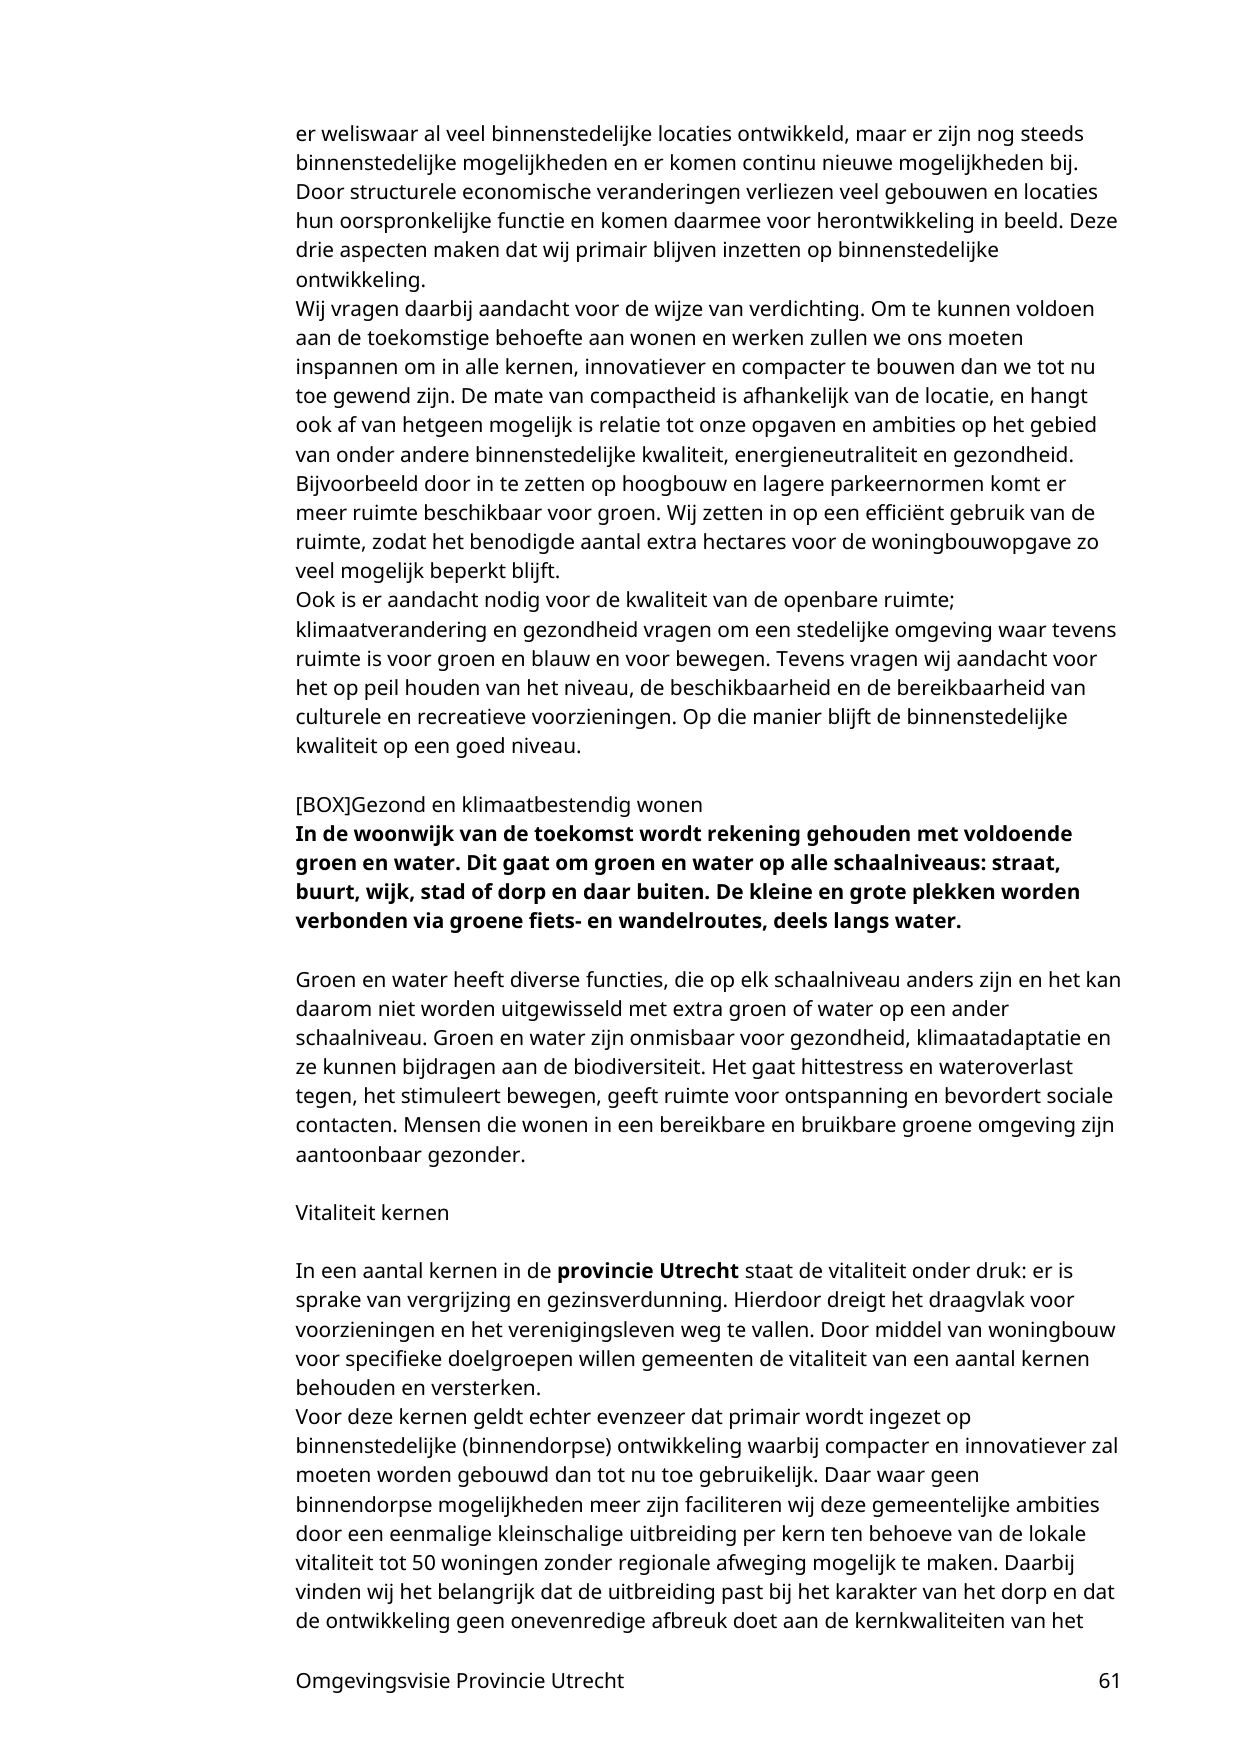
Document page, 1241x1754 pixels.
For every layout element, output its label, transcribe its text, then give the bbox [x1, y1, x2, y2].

text In de woonwijk van de toekomst wordt rekening gehouden met voldoende groen en water. Dit gaat om groen en water op alle schaalniveaus: straat, buurt, wijk, stad of dorp en daar buiten. De kleine en grote plekken worden verbonden via groene fiets- en wandelroutes, deels langs water. [295, 818, 1122, 935]
text [BOX]Gezond en klimaatbestendig wonen [295, 789, 1122, 818]
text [295, 1401, 1122, 1635]
text Ook is er aandacht nodig voor de kwaliteit van de openbare ruimte; klimaatverandering en gezondheid vragen om een stedelijke omgeving waar tevens ruimte is voor groen en blauw en voor bewegen. Tevens vragen wij aandacht voor het op peil houden van het niveau, de beschikbaarheid en de bereikbaarheid van culturele en recreatieve voorzieningen. Op die manier blijft de binnenstedelijke kwaliteit op een goed niveau. [295, 585, 1122, 760]
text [295, 118, 1122, 293]
text Wij vragen daarbij aandacht voor de wijze van verdichting. Om te kunnen voldoen aan de toekomstige behoefte aan wonen en werken zullen we ons moeten inspannen om in alle kernen, innovatiever en compacter te bouwen dan we tot nu toe gewend zijn. De mate van compactheid is afhankelijk van de locatie, en hangt ook af van hetgeen mogelijk is relatie tot onze opgaven en ambities op het gebied van onder andere binnenstedelijke kwaliteit, energieneutraliteit en gezondheid. Bijvoorbeeld door in te zetten op hoogbouw en lagere parkeernormen komt er meer ruimte beschikbaar voor groen. Wij zetten in op een efficiënt gebruik van de ruimte, zodat het benodigde aantal extra hectares voor de woningbouwopgave zo veel mogelijk beperkt blijft. [295, 293, 1122, 585]
text Vitaliteit kernen [118, 1197, 1122, 1226]
text In een aantal kernen in de provincie Utrecht staat de vitaliteit onder druk: er is sprake van vergrijzing en gezinsverdunning. Hierdoor dreigt het draagvlak voor voorzieningen en het verenigingsleven weg te vallen. Door middel van woningbouw voor specifieke doelgroepen willen gemeenten de vitaliteit van een aantal kernen behouden en versterken. [295, 1256, 1122, 1401]
text Groen en water heeft diverse functies, die op elk schaalniveau anders zijn en het kan daarom niet worden uitgewisseld met extra groen of water op een ander schaalniveau. Groen en water zijn onmisbaar voor gezondheid, klimaatadaptatie en ze kunnen bijdragen aan de biodiversiteit. Het gaat hittestress en wateroverlast tegen, het stimuleert bewegen, geeft ruimte voor ontspanning en bevordert sociale contacten. Mensen die wonen in een bereikbare en bruikbare groene omgeving zijn aantoonbaar gezonder. [295, 964, 1122, 1168]
